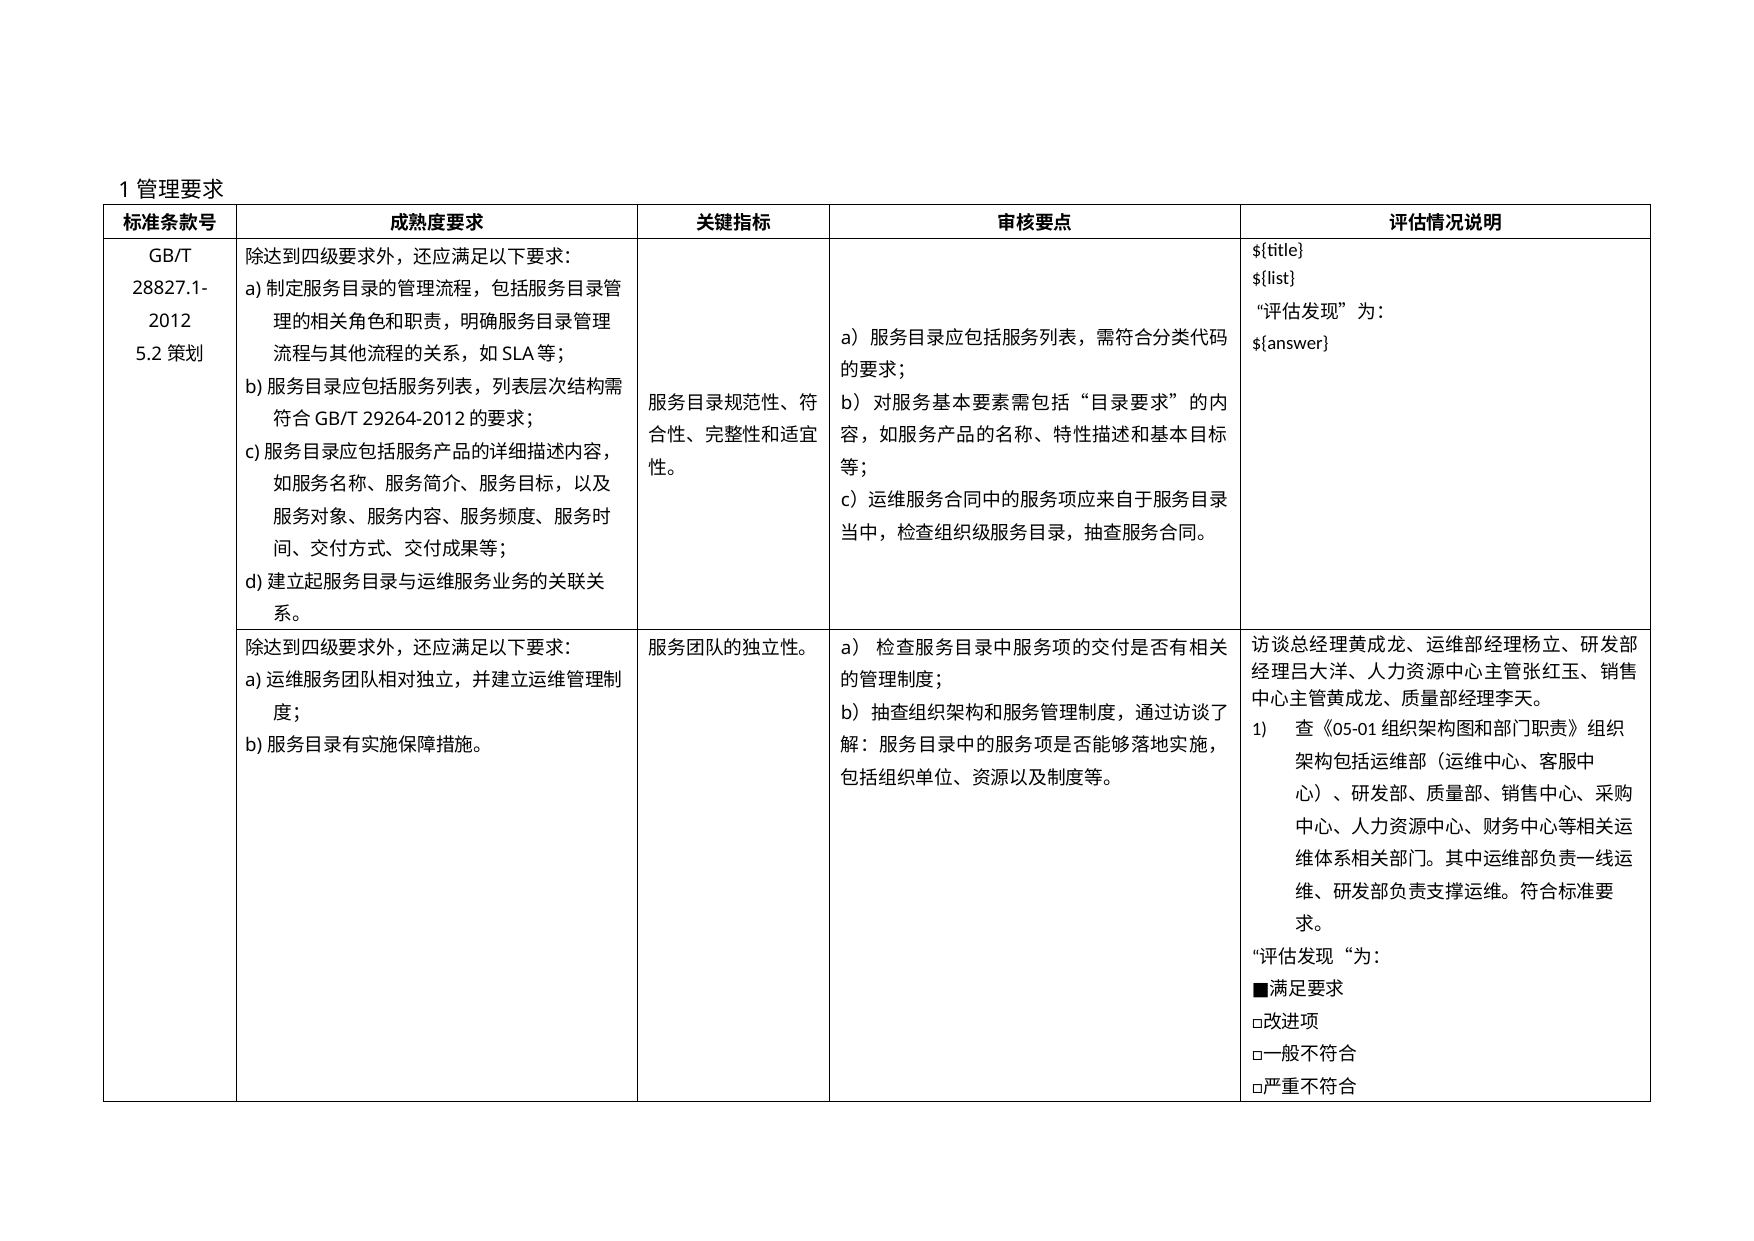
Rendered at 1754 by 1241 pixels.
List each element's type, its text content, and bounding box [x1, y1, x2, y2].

table_cell 除达到四级要求外，还应满足以下要求： a) 运维服务团队相对独立，并建立运维管理制度； b) 服务目录有实施保障措施。 [237, 630, 637, 1101]
table_cell 服务目录规范性、符合性、完整性和适宜性。 [638, 239, 829, 629]
table_cell a） 检查服务目录中服务项的交付是否有相关的管理制度； b）抽查组织架构和服务管理制度，通过访谈了解：服务目录中的服务项是否能够落地实施，包括组织单位、资源以及制度等。 [830, 630, 1240, 1101]
table_cell 除达到四级要求外，还应满足以下要求： a) 制定服务目录的管理流程，包括服务目录管理的相关角色和职责，明确服务目录管理流程与其他流程的关系，如SLA等； b) 服务目录应包括服务列表，列表层次结构需符合GB/T 29264-2012的要求； c) 服务目录应包括服务产品的详细描述内容，如服务名称、服务简介、服务目标，以及服务对象、服务内容、服务频度、服务时间、交付方式、交付成果等； d) 建立起服务目录与运维服务业务的关联关系。 [237, 239, 637, 629]
table_cell 服务团队的独立性。 [638, 630, 829, 1101]
table_header 审核要点 [830, 205, 1240, 238]
table_header 成熟度要求 [237, 205, 637, 238]
table_cell 访谈总经理黄成龙、运维部经理杨立、研发部经理吕大洋、人力资源中心主管张红玉、销售中心主管黄成龙、质量部经理李天。 查《05-01 组织架构图和部门职责》组织架构包括运维部（运维中心、客服中心）、研发部、质量部、销售中心、采购中心、人力资源中心、财务中心等相关运维体系相关部门。其中运维部负责一线运维、研发部负责支撑运维。符合标准要求。 “评估发现“为： ■满足要求 □改进项 □一般不符合 □严重不符合 [1241, 630, 1650, 1101]
table_header 标准条款号 [104, 205, 236, 238]
table_cell ${title} ${list} “评估发现”为： ${answer} [1241, 239, 1650, 629]
table_cell GB/T 28827.1-2012 5.2 策划 [104, 239, 236, 1101]
text 1 管理要求 [118, 172, 1636, 204]
table_header 关键指标 [638, 205, 829, 238]
table_header 评估情况说明 [1241, 205, 1650, 238]
table_cell a）服务目录应包括服务列表，需符合分类代码的要求； b）对服务基本要素需包括“目录要求”的内容，如服务产品的名称、特性描述和基本目标等； c）运维服务合同中的服务项应来自于服务目录当中，检查组织级服务目录，抽查服务合同。 [830, 239, 1240, 629]
